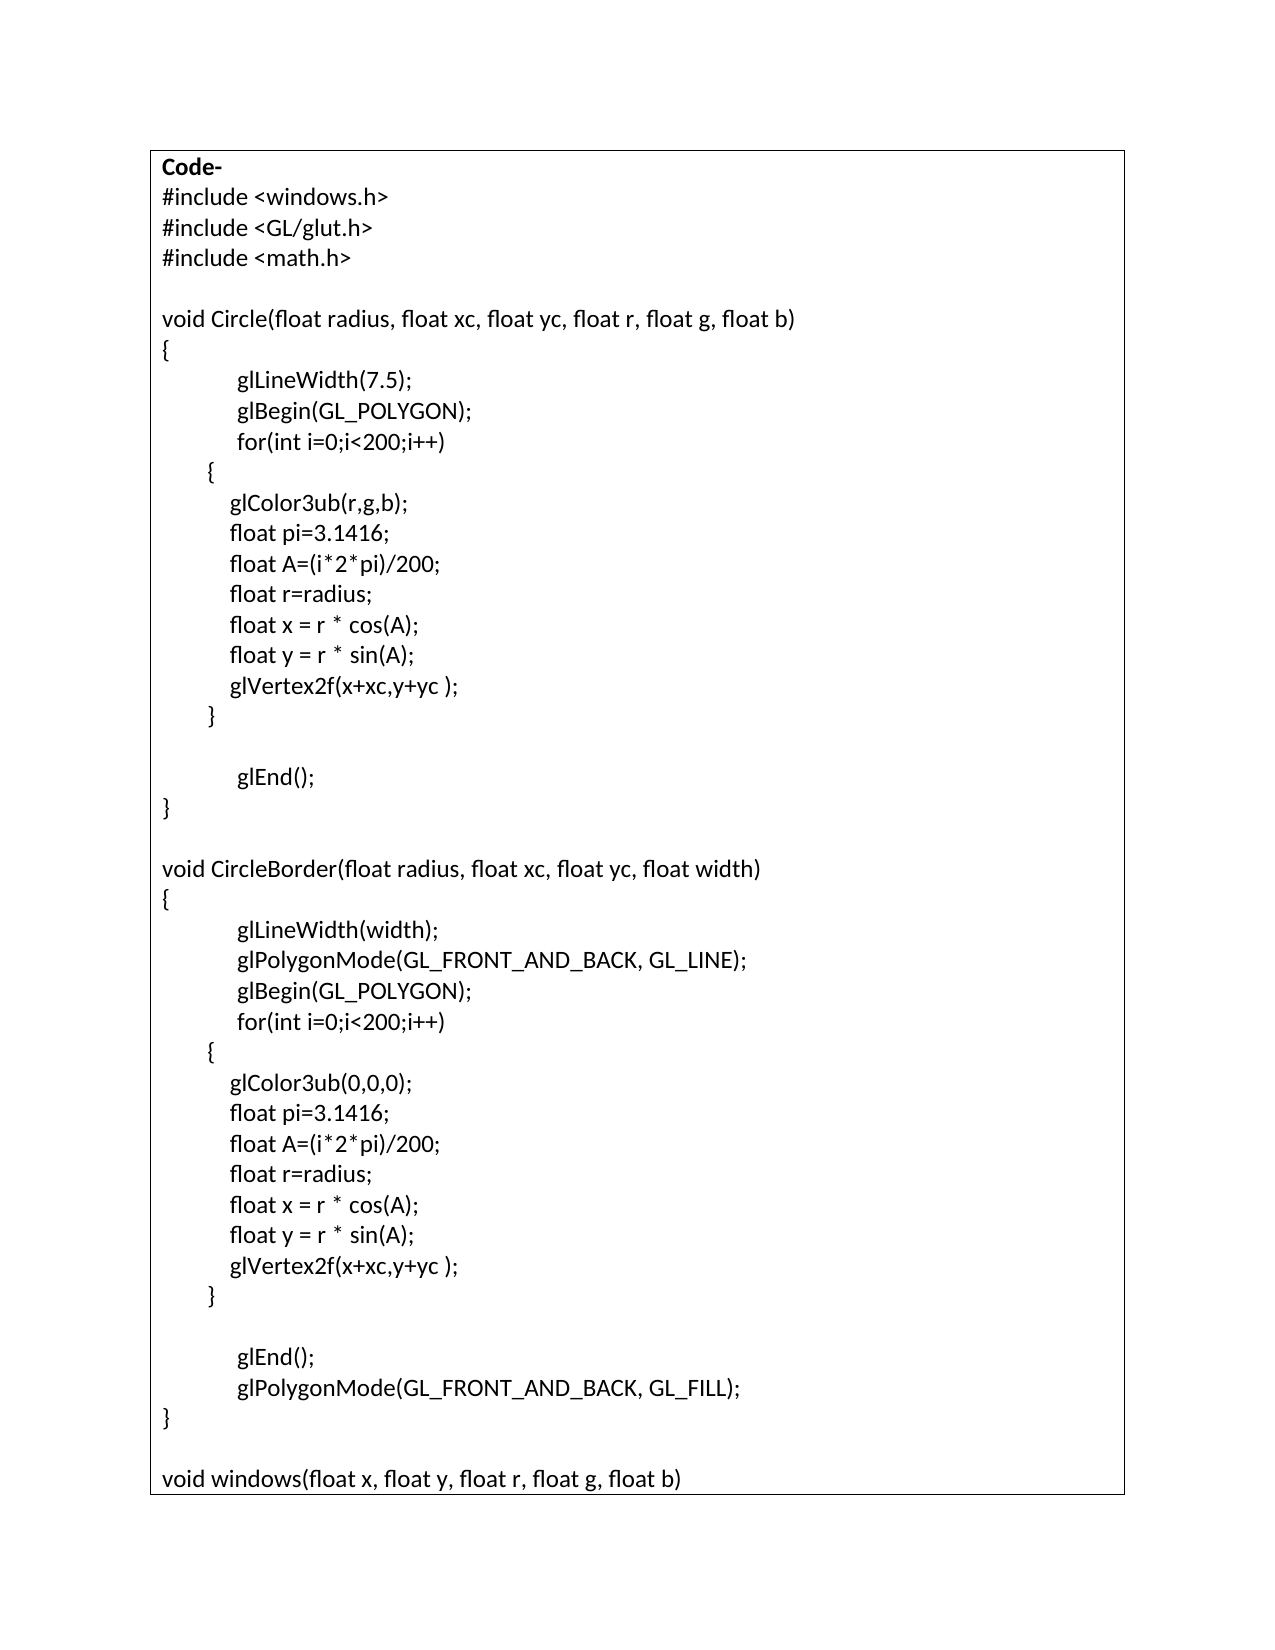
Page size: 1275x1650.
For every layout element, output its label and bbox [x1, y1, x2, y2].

table_cell [151, 151, 1124, 1494]
